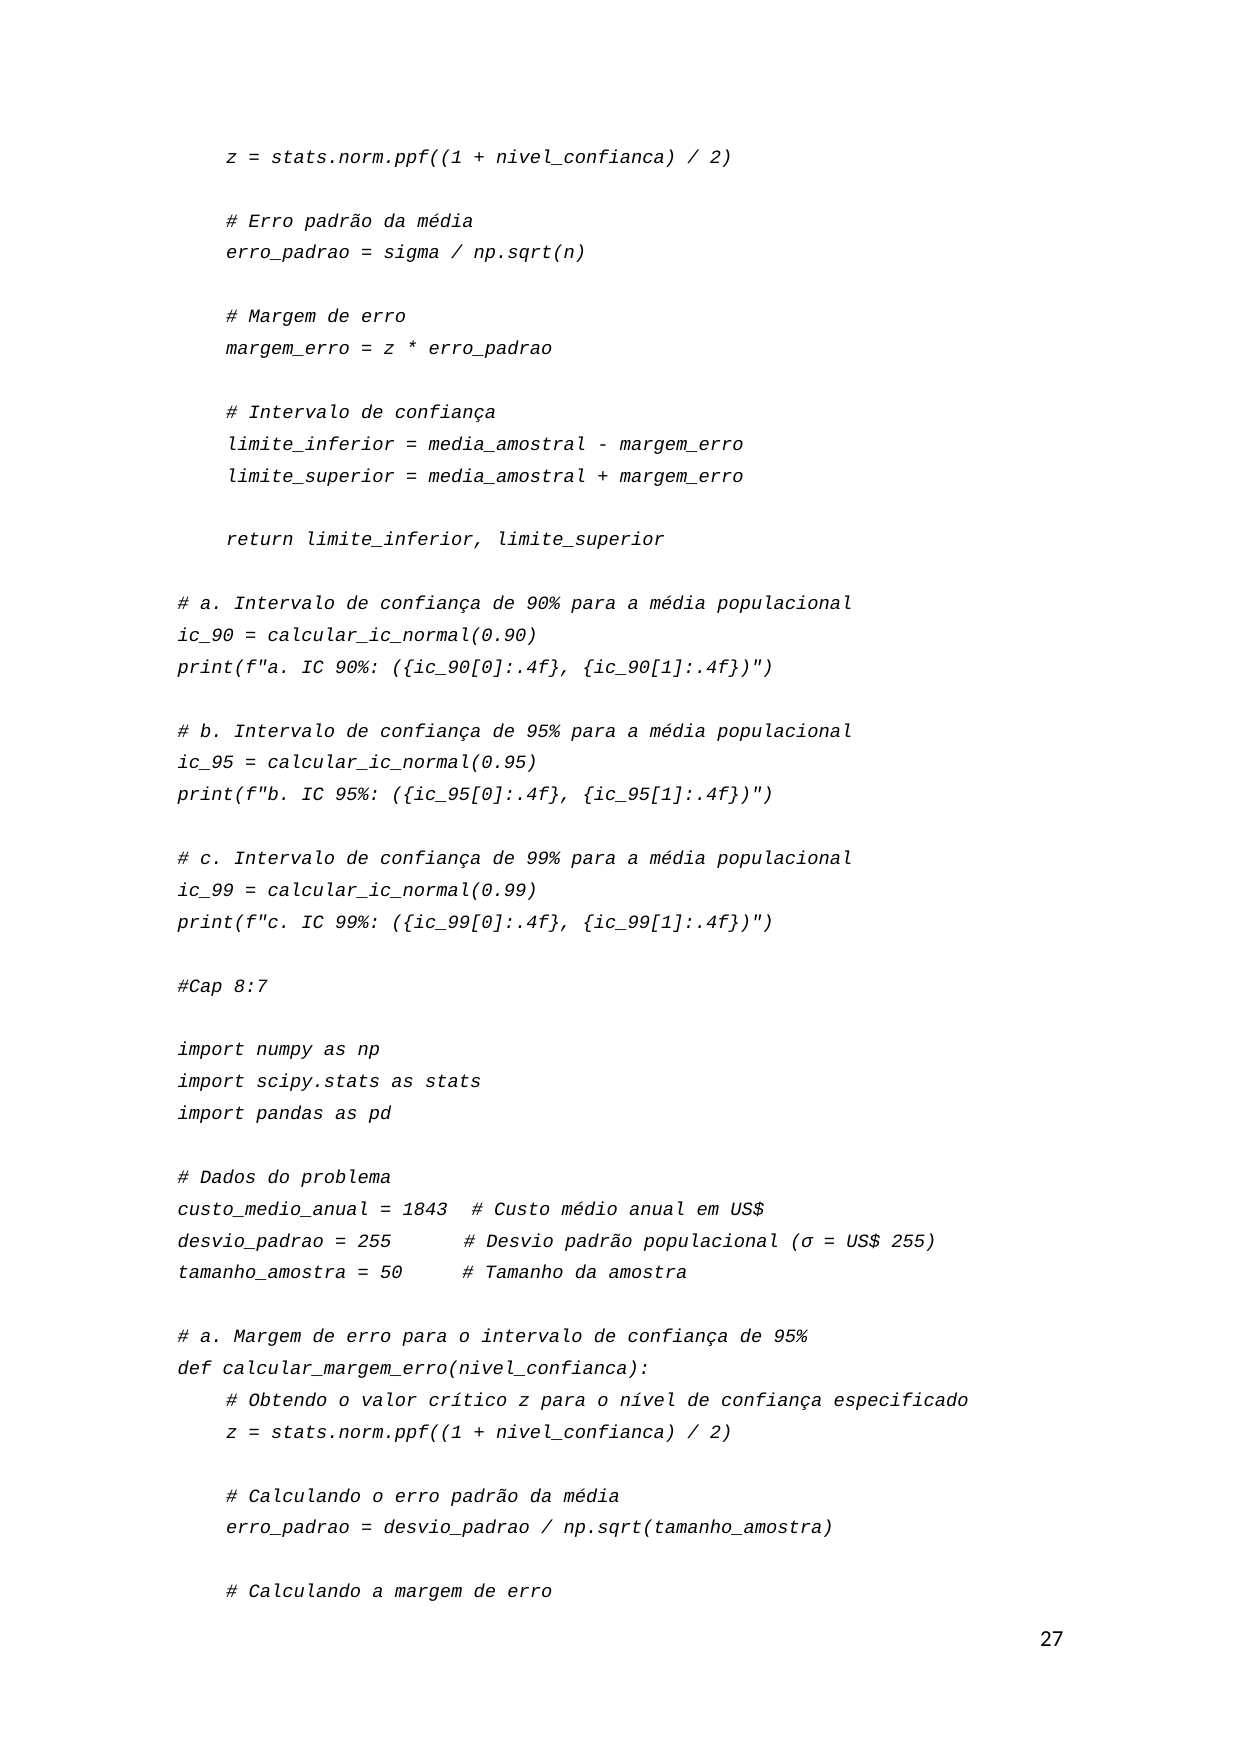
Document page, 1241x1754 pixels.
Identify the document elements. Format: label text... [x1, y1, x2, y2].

text erro_padrao = sigma / np.sqrt(n) [177, 243, 1063, 264]
text # Dados do problema [177, 1168, 1063, 1189]
text import scipy.stats as stats [177, 1072, 1063, 1093]
text return limite_inferior, limite_superior [177, 530, 1063, 551]
text z = stats.norm.ppf((1 + nivel_confianca) / 2) [177, 1423, 1063, 1444]
text # Margem de erro [177, 307, 1063, 328]
text # c. Intervalo de confiança de 99% para a média populacional [177, 849, 1063, 870]
text # a. Intervalo de confiança de 90% para a média populacional [177, 594, 1063, 615]
text # Erro padrão da média [177, 211, 1063, 233]
text # b. Intervalo de confiança de 95% para a média populacional [177, 721, 1063, 743]
text custo_medio_anual = 1843 # Custo médio anual em US$ [177, 1199, 1063, 1221]
text print(f"c. IC 99%: ({ic_99[0]:.4f}, {ic_99[1]:.4f})") [177, 913, 1063, 934]
text # Calculando a margem de erro [177, 1582, 1063, 1603]
text ic_99 = calcular_ic_normal(0.99) [177, 881, 1063, 902]
text margem_erro = z * erro_padrao [177, 339, 1063, 360]
text import numpy as np [177, 1040, 1063, 1061]
text print(f"a. IC 90%: ({ic_90[0]:.4f}, {ic_90[1]:.4f})") [177, 658, 1063, 679]
text # Calculando o erro padrão da média [177, 1486, 1063, 1508]
text # Obtendo o valor crítico z para o nível de confiança especificado [177, 1391, 1063, 1412]
text import pandas as pd [177, 1104, 1063, 1125]
text erro_padrao = desvio_padrao / np.sqrt(tamanho_amostra) [177, 1518, 1063, 1539]
text desvio_padrao = 255 # Desvio padrão populacional (σ = US$ 255) [177, 1231, 1063, 1253]
text limite_superior = media_amostral + margem_erro [177, 466, 1063, 488]
text #Cap 8:7 [177, 976, 1063, 998]
text tamanho_amostra = 50 # Tamanho da amostra [177, 1263, 1063, 1284]
text ic_90 = calcular_ic_normal(0.90) [177, 626, 1063, 647]
text limite_inferior = media_amostral - margem_erro [177, 434, 1063, 456]
text ic_95 = calcular_ic_normal(0.95) [177, 753, 1063, 774]
text # Intervalo de confiança [177, 403, 1063, 424]
text # a. Margem de erro para o intervalo de confiança de 95% [177, 1327, 1063, 1348]
text print(f"b. IC 95%: ({ic_95[0]:.4f}, {ic_95[1]:.4f})") [177, 785, 1063, 806]
text z = stats.norm.ppf((1 + nivel_confianca) / 2) [177, 148, 1063, 169]
text def calcular_margem_erro(nivel_confianca): [177, 1359, 1063, 1380]
